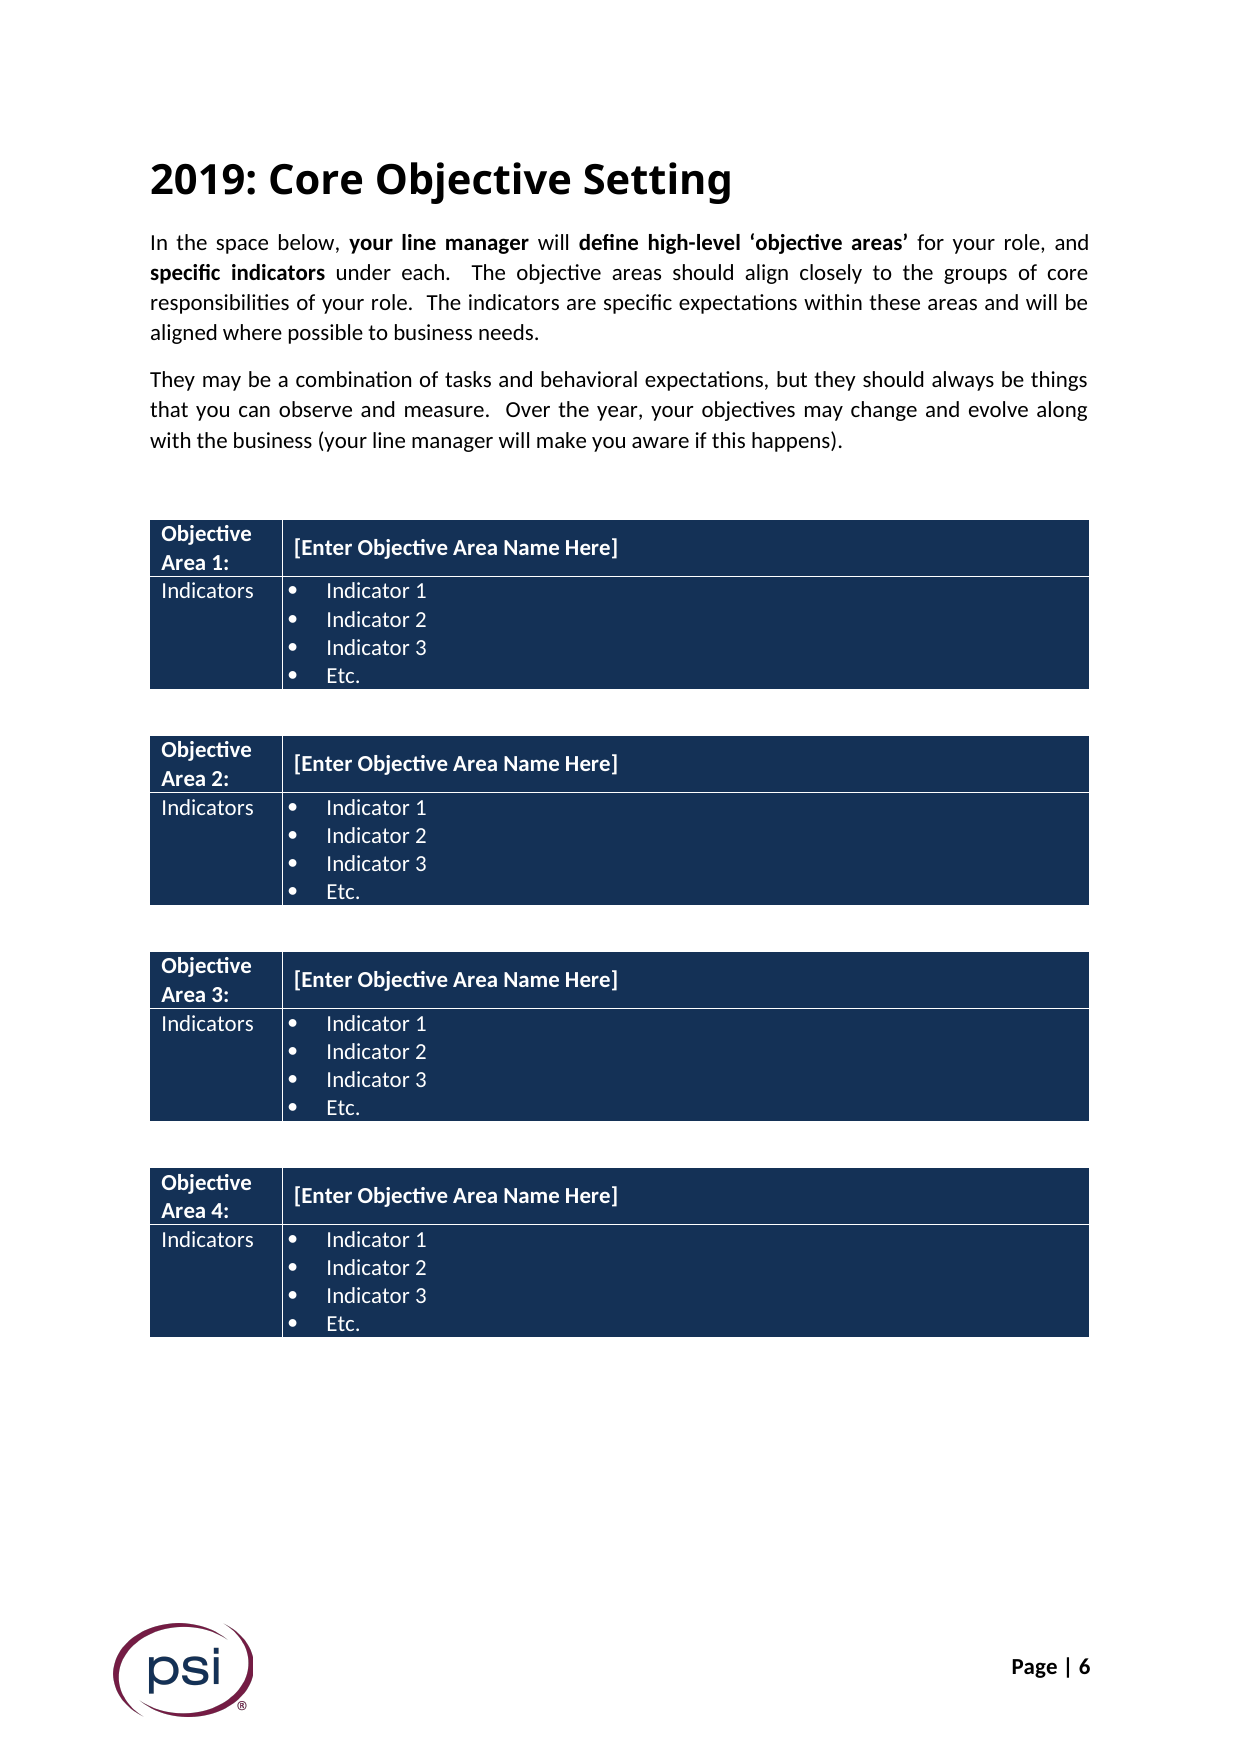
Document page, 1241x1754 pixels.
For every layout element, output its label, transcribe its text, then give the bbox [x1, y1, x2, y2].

table_header Objective Area 1: [150, 520, 282, 576]
text In the space below, your line manager will define high-level ‘objective areas’ for your role, and specific indicators under each. The objective areas should align closely to the groups of core responsibilities of your role. The indicators are specific expectations within these areas and will be aligned where possible to business needs. [150, 228, 1090, 347]
table_cell Indicator 1 Indicator 2 Indicator 3 Etc. [283, 1009, 1089, 1121]
table_header [Enter Objective Area Name Here] [283, 736, 1089, 792]
table_header Objective Area 3: [150, 952, 282, 1008]
table_cell Indicators [150, 1009, 282, 1121]
table_cell Indicator 1 Indicator 2 Indicator 3 Etc. [283, 577, 1089, 689]
table_header Objective Area 4: [150, 1168, 282, 1224]
table_cell Indicator 1 Indicator 2 Indicator 3 Etc. [283, 1225, 1089, 1337]
table_cell Indicators [150, 577, 282, 689]
table_header [Enter Objective Area Name Here] [283, 952, 1089, 1008]
table_cell Indicators [150, 793, 282, 905]
table_cell Indicator 1 Indicator 2 Indicator 3 Etc. [283, 793, 1089, 905]
text 2019: Core Objective Setting [150, 150, 1090, 207]
table_header [Enter Objective Area Name Here] [283, 1168, 1089, 1224]
table_header [Enter Objective Area Name Here] [283, 520, 1089, 576]
table_header Objective Area 2: [150, 736, 282, 792]
picture [113, 1623, 253, 1717]
text They may be a combination of tasks and behavioral expectations, but they should always be things that you can observe and measure. Over the year, your objectives may change and evolve along with the business (your line manager will make you aware if this happens). [150, 365, 1090, 454]
table_cell Indicators [150, 1225, 282, 1337]
